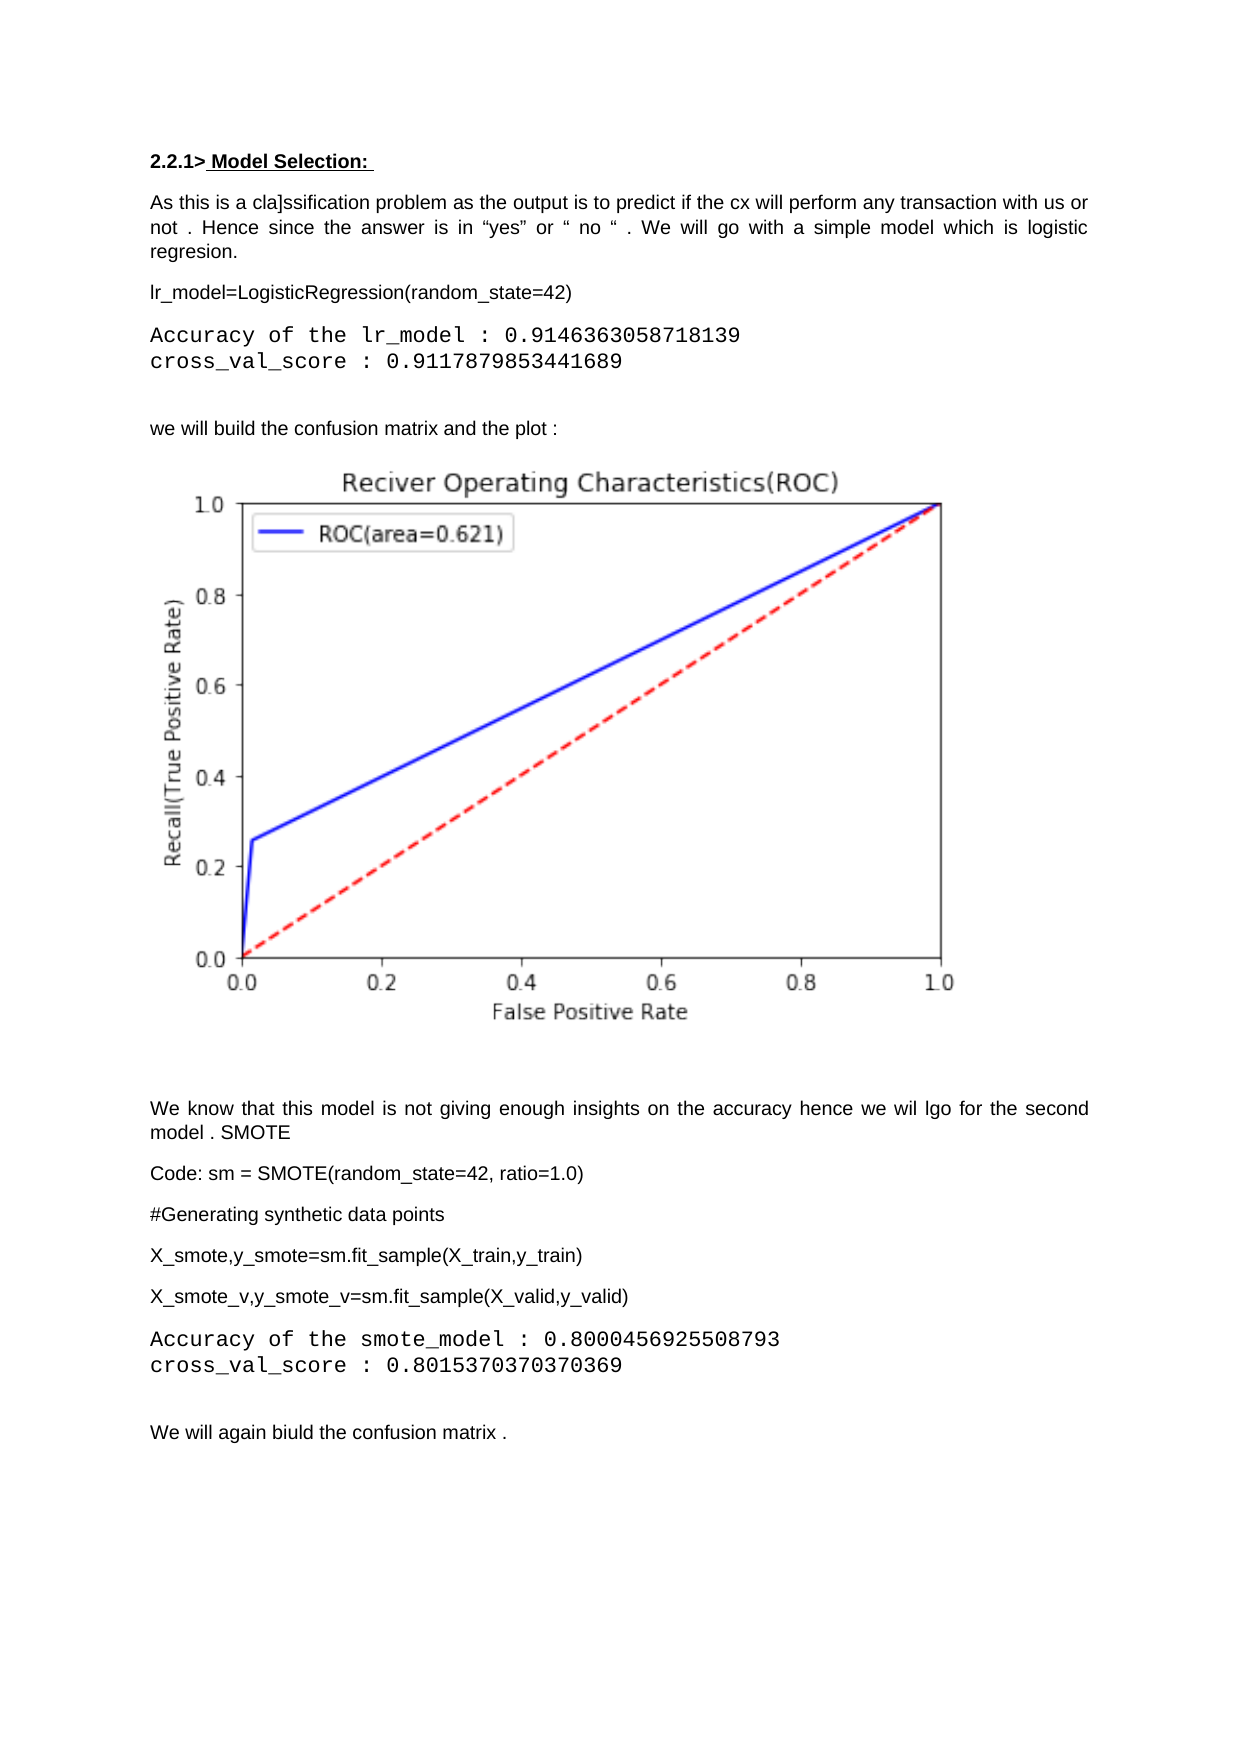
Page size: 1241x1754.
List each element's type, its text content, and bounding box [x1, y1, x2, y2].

text Code: sm = SMOTE(random_state=42, ratio=1.0) [150, 1162, 1090, 1185]
text cross_val_score : 0.9117879853441689 [150, 349, 1090, 375]
text We will again biuld the confusion matrix . [150, 1421, 1090, 1443]
text we will build the confusion matrix and the plot : [150, 416, 1090, 439]
text X_smote_v,y_smote_v=sm.fit_sample(X_valid,y_valid) [150, 1285, 1090, 1308]
picture [150, 457, 972, 1037]
text cross_val_score : 0.8015370370370369 [150, 1353, 1090, 1379]
text We know that this model is not giving enough insights on the accuracy hence we wil lgo for the second model . SMOTE [150, 1096, 1090, 1143]
text Accuracy of the smote_model : 0.8000456925508793 [150, 1327, 1090, 1353]
text Accuracy of the lr_model : 0.9146363058718139 [150, 322, 1090, 349]
text 2.2.1> Model Selection: [150, 150, 1090, 173]
text X_smote,y_smote=sm.fit_sample(X_train,y_train) [150, 1244, 1090, 1267]
text #Generating synthetic data points [150, 1203, 1090, 1226]
text lr_model=LogisticRegression(random_state=42) [150, 281, 1090, 304]
text As this is a cla]ssification problem as the output is to predict if the cx will perform any transaction with us or not . Hence since the answer is in “yes” or “ no “ . We will go with a simple model which is logistic regresion. [150, 191, 1090, 263]
